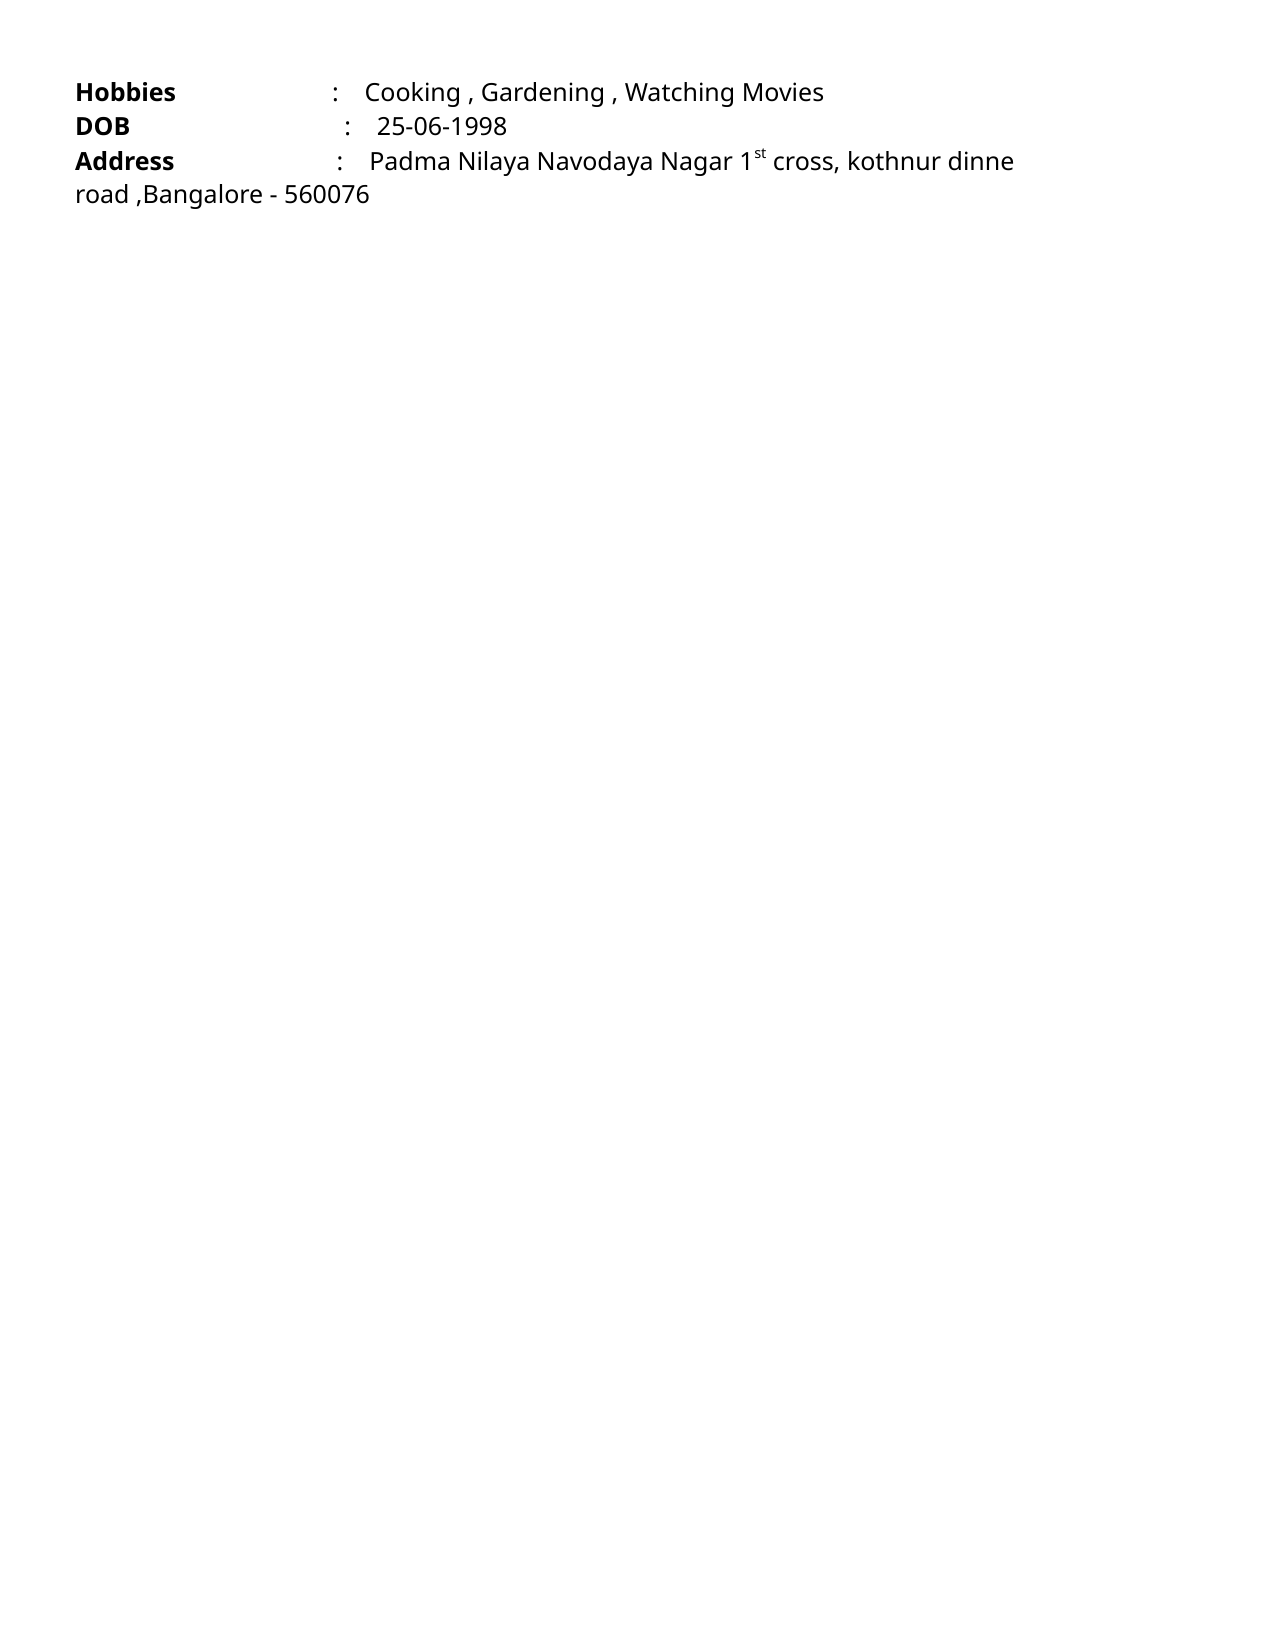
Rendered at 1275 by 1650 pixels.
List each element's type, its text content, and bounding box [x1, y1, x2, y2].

text Address : Padma Nilaya Navodaya Nagar 1st cross, kothnur dinne road ,Bangalore - 560076 [75, 143, 1200, 211]
text DOB : 25-06-1998 [75, 109, 1200, 143]
text Hobbies : Cooking , Gardening , Watching Movies [75, 75, 1200, 109]
